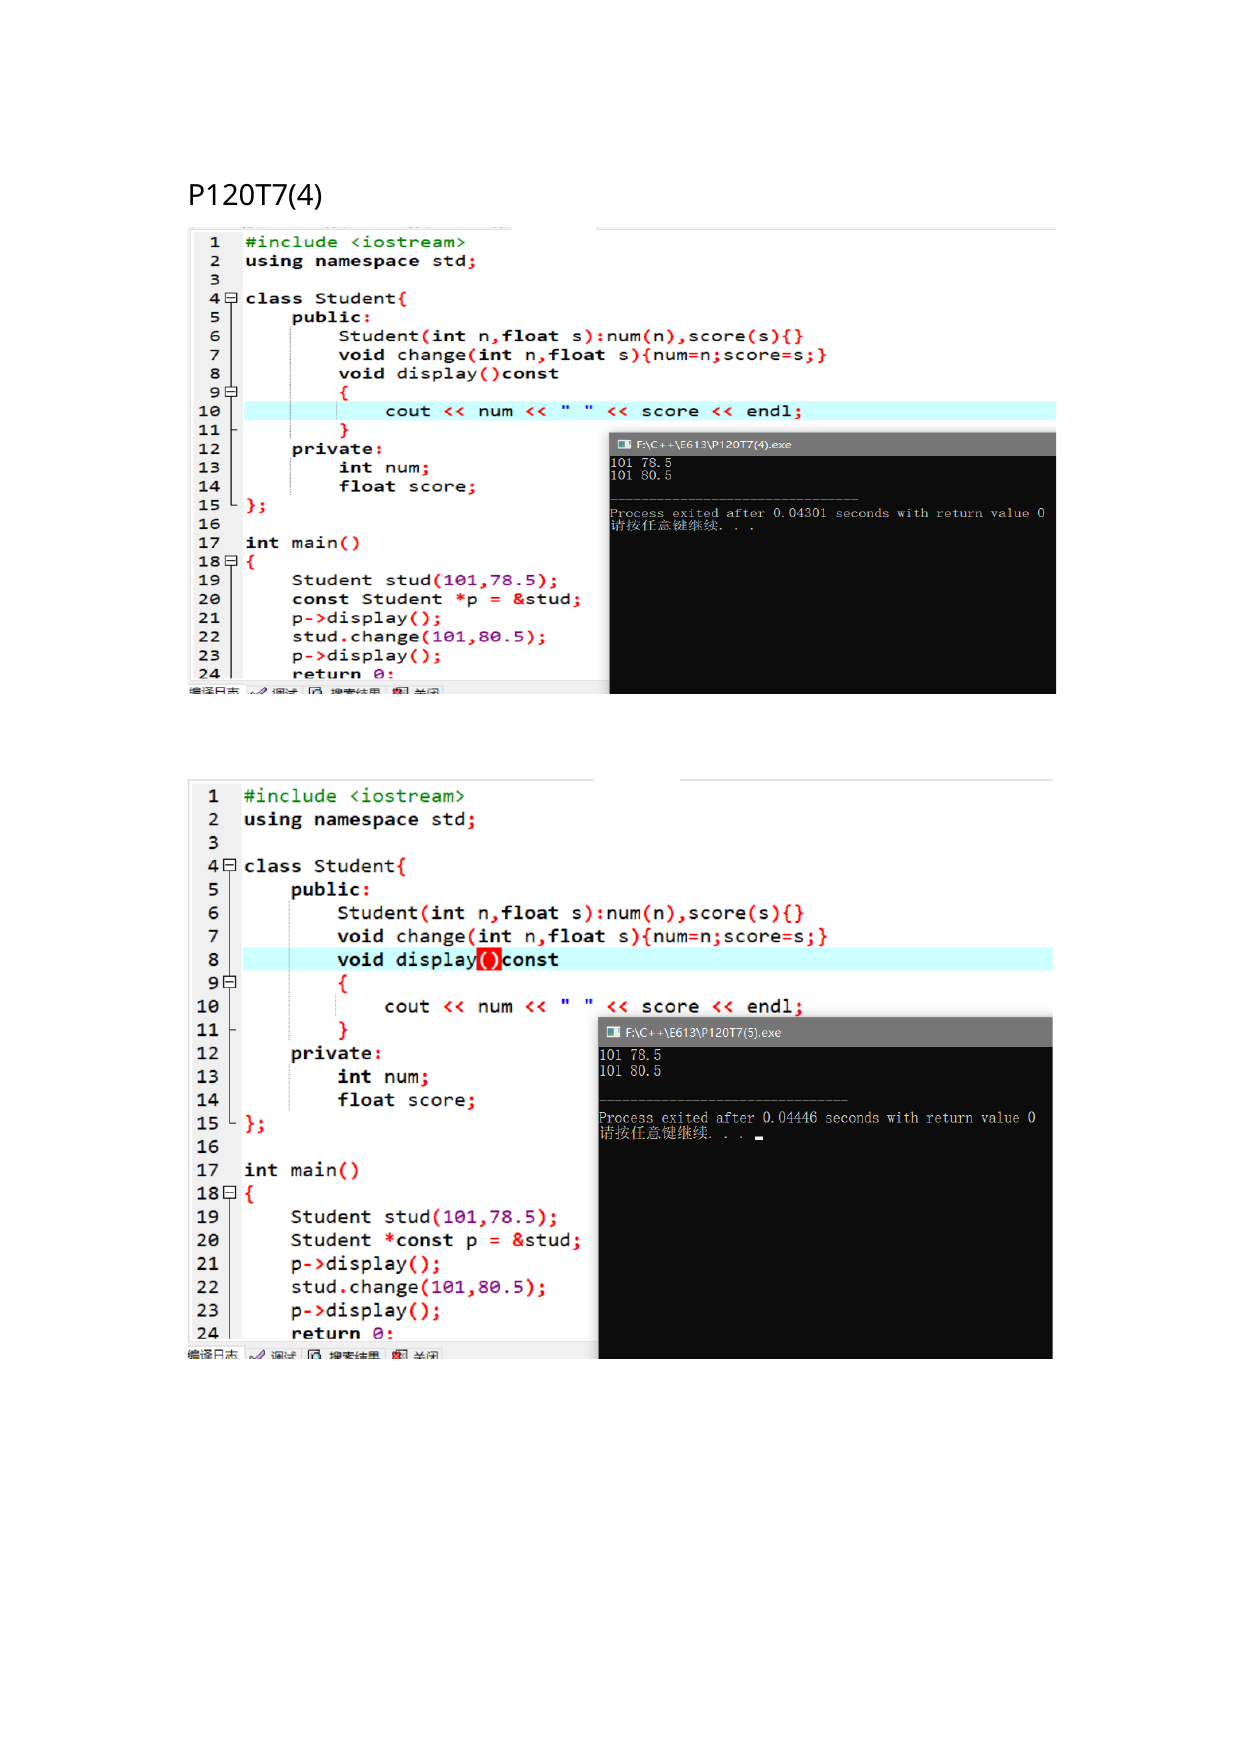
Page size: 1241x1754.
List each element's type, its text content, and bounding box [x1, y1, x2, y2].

picture [187, 779, 1053, 1359]
text P120T7(4) [187, 162, 1053, 227]
picture [187, 227, 1057, 694]
